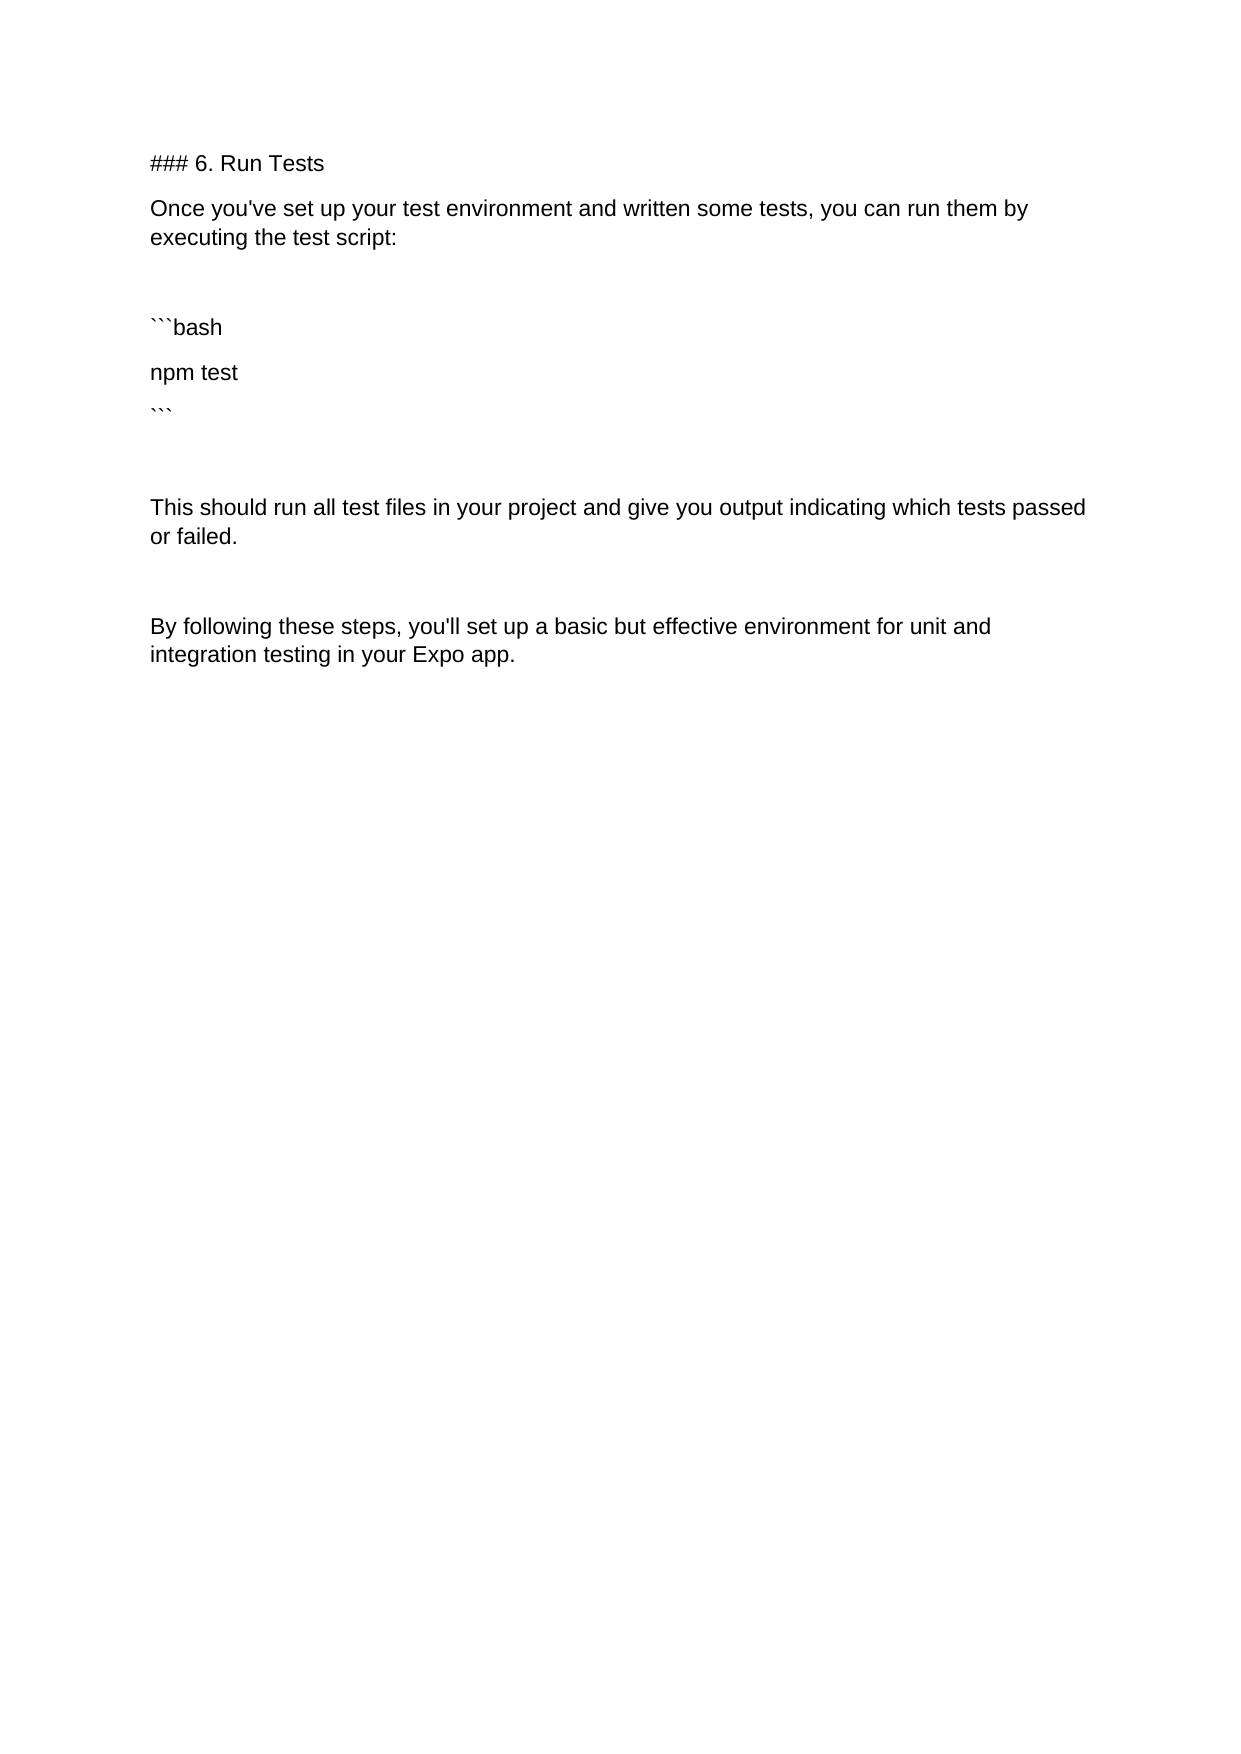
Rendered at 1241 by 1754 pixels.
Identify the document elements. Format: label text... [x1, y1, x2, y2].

text This should run all test files in your project and give you output indicating which tests passed or failed. [150, 494, 1090, 549]
text Once you've set up your test environment and written some tests, you can run them by executing the test script: [150, 195, 1090, 250]
text ### 6. Run Tests [150, 150, 1090, 176]
text By following these steps, you'll set up a basic but effective environment for unit and integration testing in your Expo app. [150, 613, 1090, 668]
text ``` [150, 404, 1090, 430]
text npm test [150, 359, 1090, 385]
text ```bash [150, 314, 1090, 340]
